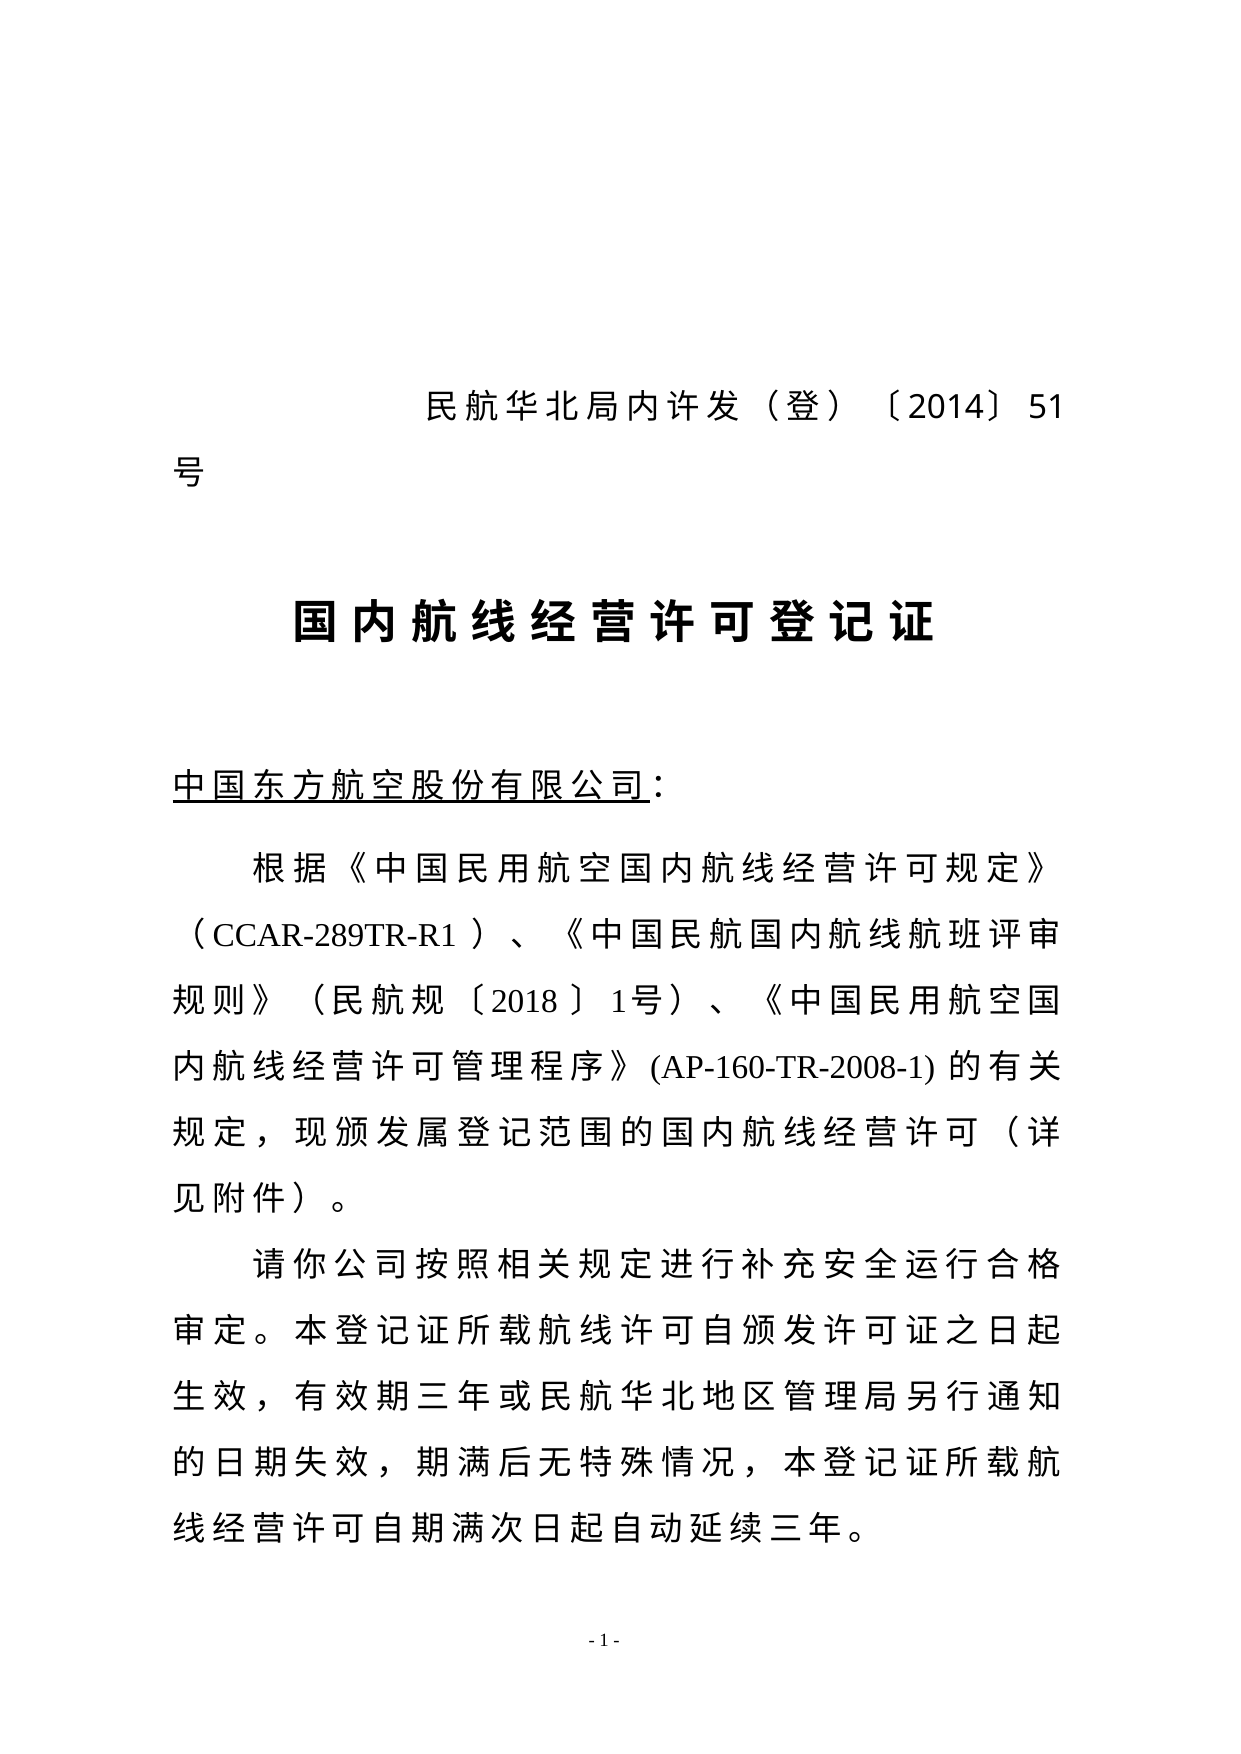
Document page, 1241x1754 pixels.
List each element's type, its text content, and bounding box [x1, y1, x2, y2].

text 请你公司按照相关规定进行补充安全运行合格审定。本登记证所载航线许可自颁发许可证之日起生效，有效期三年或民航华北地区管理局另行通知的日期失效，期满后无特殊情况，本登记证所载航线经营许可自期满次日起自动延续三年。 [172, 1229, 1068, 1559]
text 民航华北局内许发（登）〔2014〕51号 [172, 371, 1068, 503]
text 国内航线经营许可登记证 [172, 569, 1068, 668]
text 中国东方航空股份有限公司： [172, 750, 1068, 816]
text 根据《中国民用航空国内航线经营许可规定》（CCAR-289TR-R1）、《中国民航国内航线航班评审规则》（民航规〔2018〕1号）、《中国民用航空国内航线经营许可管理程序》(AP-160-TR-2008-1)的有关规定，现颁发属登记范围的国内航线经营许可（详见附件）。 [172, 833, 1068, 1229]
